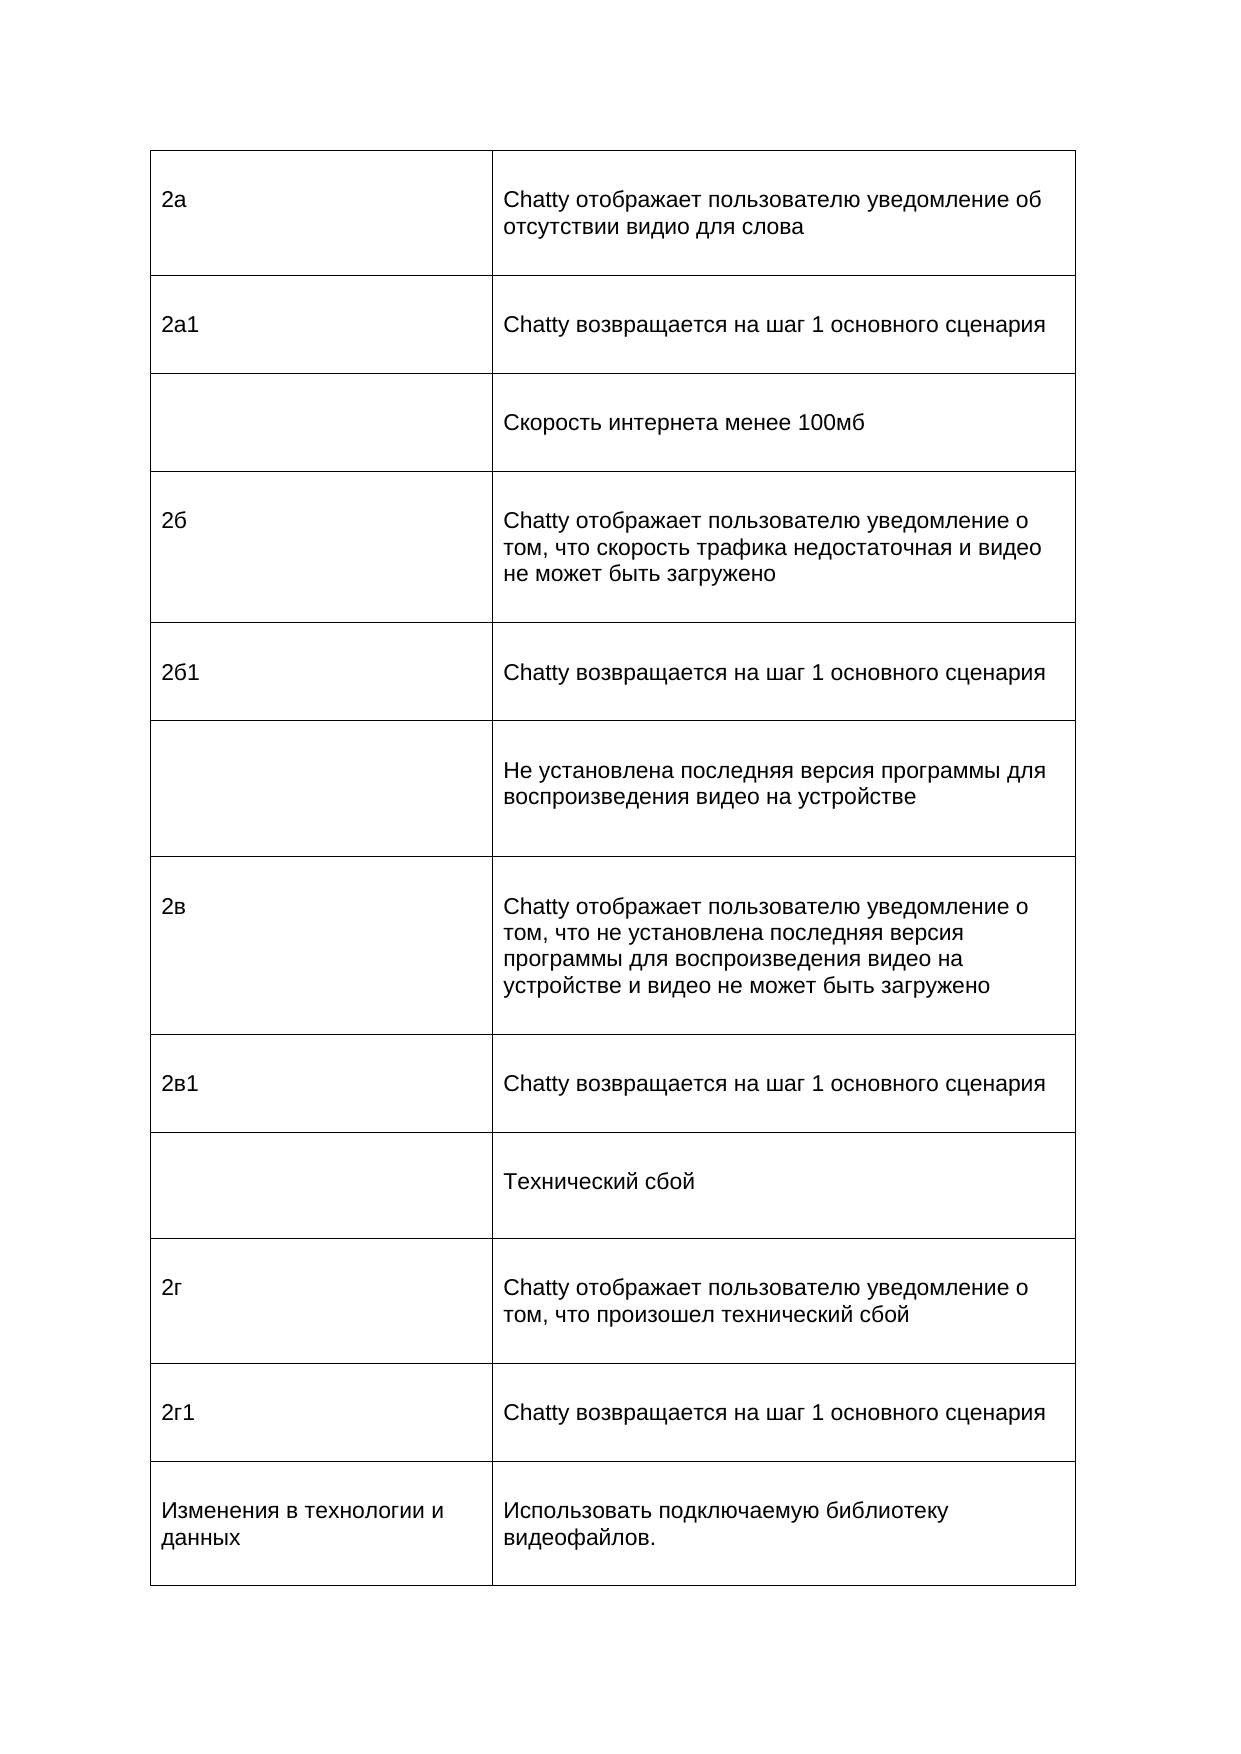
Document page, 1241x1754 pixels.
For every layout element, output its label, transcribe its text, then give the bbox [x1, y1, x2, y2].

table_cell 2б1 [151, 623, 492, 720]
table_cell Не установлена последняя версия программы для воспроизведения видео на устройстве [493, 721, 1075, 856]
table_cell 2а1 [151, 276, 492, 373]
table_cell Технический сбой [493, 1133, 1075, 1238]
table_cell 2г [151, 1239, 492, 1362]
table_cell Chatty возвращается на шаг 1 основного сценария [493, 1035, 1075, 1132]
table_cell 2в [151, 857, 492, 1033]
table_cell [151, 1133, 492, 1238]
table_cell Изменения в технологии и данных [151, 1462, 492, 1585]
table_cell Chatty отображает пользователю уведомление о том, что не установлена последняя версия программы для воспроизведения видео на устройстве и видео не может быть загружено [493, 857, 1075, 1033]
table_cell 2г1 [151, 1364, 492, 1461]
table_cell Chatty возвращается на шаг 1 основного сценария [493, 623, 1075, 720]
table_cell Chatty возвращается на шаг 1 основного сценария [493, 1364, 1075, 1461]
table_cell 2а [151, 151, 492, 274]
table_cell Chatty отображает пользователю уведомление о том, что скорость трафика недостаточная и видео не может быть загружено [493, 472, 1075, 622]
table_cell 2в1 [151, 1035, 492, 1132]
table_cell [151, 374, 492, 471]
table_cell Chatty возвращается на шаг 1 основного сценария [493, 276, 1075, 373]
table_cell Chatty отображает пользователю уведомление о том, что произошел технический сбой [493, 1239, 1075, 1362]
table_cell Скорость интернета менее 100мб [493, 374, 1075, 471]
table_cell [151, 721, 492, 856]
table_cell Chatty отображает пользователю уведомление об отсутствии видио для слова [493, 151, 1075, 274]
table_cell 2б [151, 472, 492, 622]
table_cell Использовать подключаемую библиотеку видеофайлов. [493, 1462, 1075, 1585]
